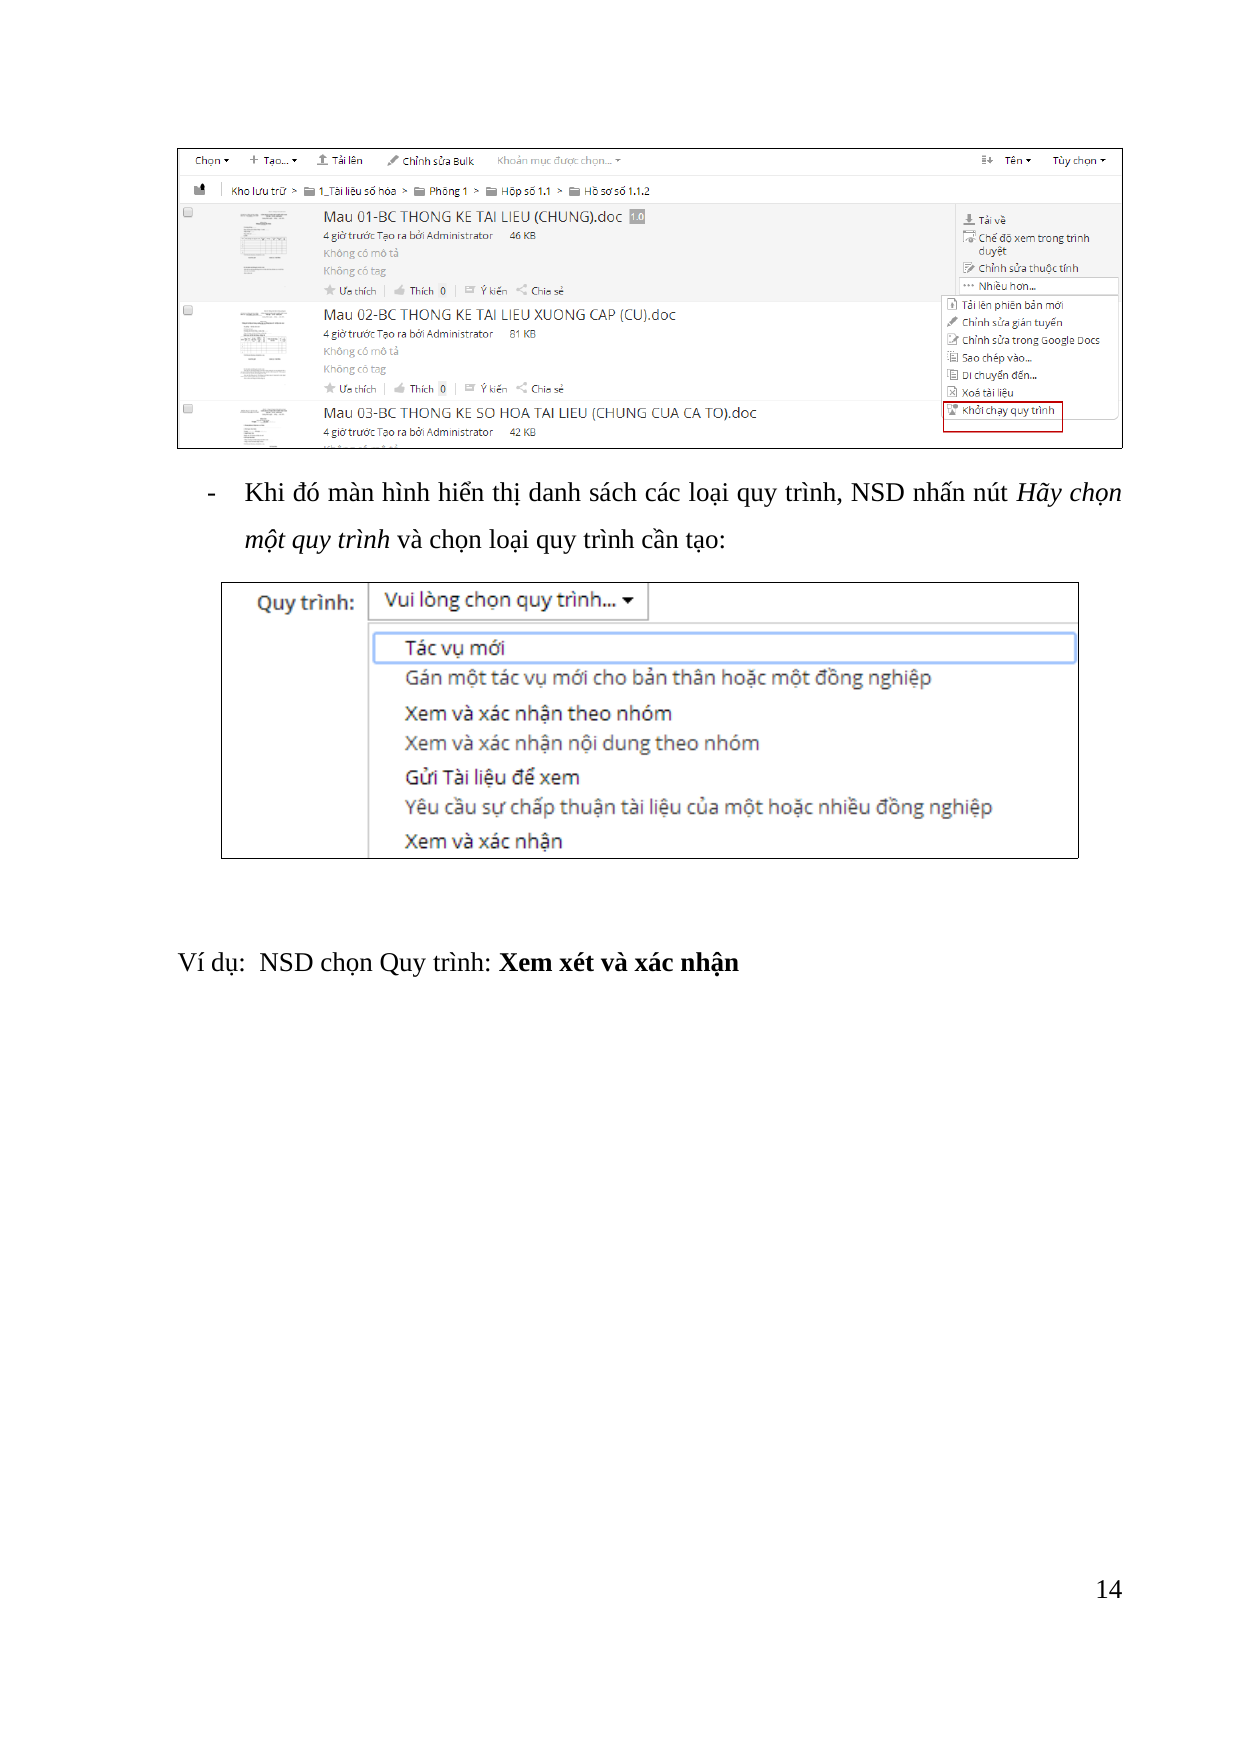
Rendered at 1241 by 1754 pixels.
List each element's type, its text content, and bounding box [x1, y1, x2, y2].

list Khi đó màn hình hiển thị danh sách các loại quy trình, NSD nhấn nút Hãy chọn một quy trình và chọn loại quy trình cần tạo: [207, 476, 1122, 554]
text Ví dụ: NSD chọn Quy trình: Xem xét và xác nhận [177, 946, 1122, 977]
picture [178, 149, 1122, 448]
picture [222, 583, 1078, 858]
